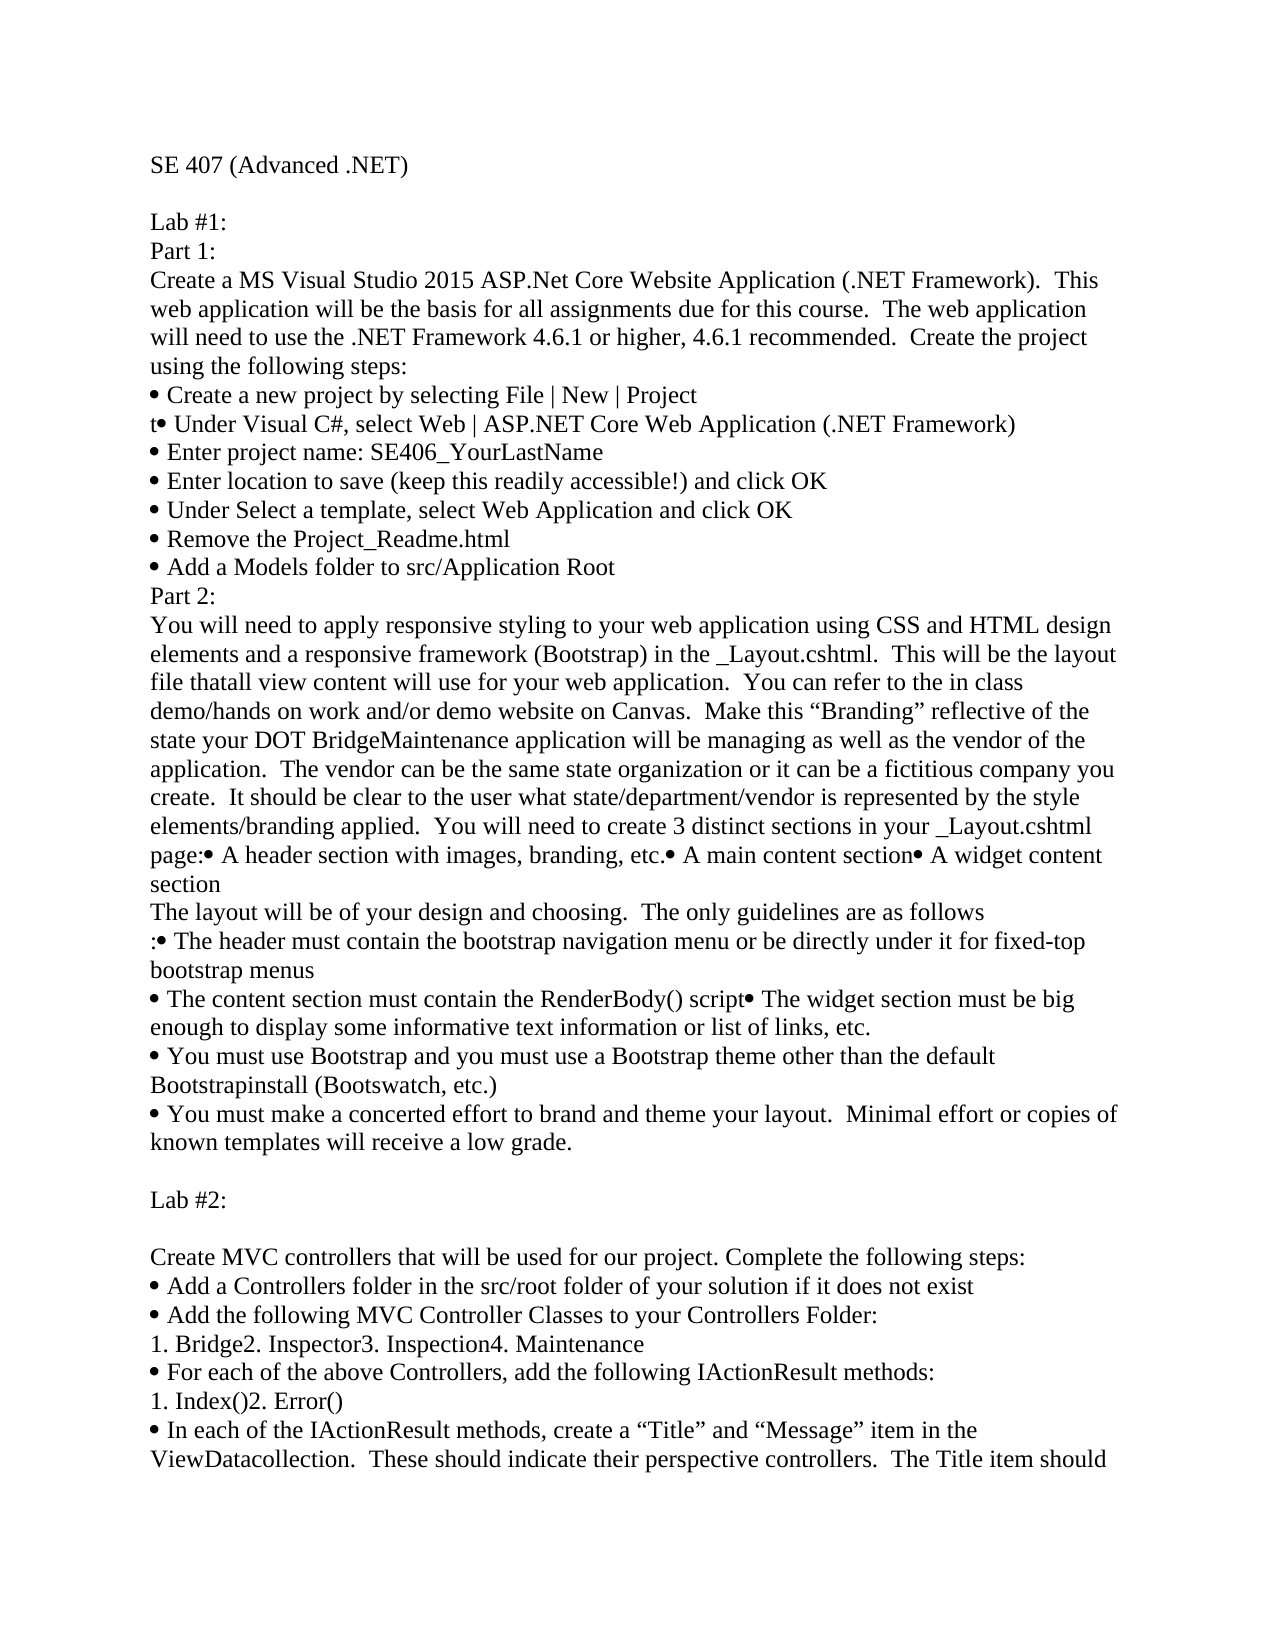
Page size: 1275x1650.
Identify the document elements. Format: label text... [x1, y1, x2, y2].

text Enter project name: SE406_YourLastName [150, 437, 1125, 466]
text The content section must contain the RenderBody() script The widget section must be big enough to display some informative text information or list of links, etc. You must use Bootstrap and you must use a Bootstrap theme other than the default Bootstrapinstall (Bootswatch, etc.) [150, 984, 1125, 1099]
text Add a Controllers folder in the src/root folder of your solution if it does not exist [150, 1271, 1125, 1300]
text Enter location to save (keep this readily accessible!) and click OK [150, 466, 1125, 495]
text Lab #1: Part 1: Create a MS Visual Studio 2015 ASP.Net Core Website Application (.NET Framework). This web application will be the basis for all assignments due for this course. The web application will need to use the .NET Framework 4.6.1 or higher, 4.6.1 recommended. Create the project using the following steps: Create a new project by selecting File | New | Project [150, 179, 1125, 409]
text t Under Visual C#, select Web | ASP.NET Core Web Application (.NET Framework) [150, 409, 1125, 437]
text Part 2: You will need to apply responsive styling to your web application using CSS and HTML design elements and a responsive framework (Bootstrap) in the _Layout.cshtml. This will be the layout file thatall view content will use for your web application. You can refer to the in class demo/hands on work and/or demo website on Canvas. Make this “Branding” reflective of the state your DOT BridgeMaintenance application will be managing as well as the vendor of the application. The vendor can be the same state organization or it can be a fictitious company you create. It should be clear to the user what state/department/vendor is represented by the style elements/branding applied. You will need to create 3 distinct sections in your _Layout.cshtml page: A header section with images, branding, etc. A main content section A widget content section The layout will be of your design and choosing. The only guidelines are as follows [150, 581, 1125, 926]
text Add the following MVC Controller Classes to your Controllers Folder: [150, 1300, 1125, 1329]
text SE 407 (Advanced .NET) [150, 150, 1125, 179]
text 1. Bridge2. Inspector3. Inspection4. Maintenance [150, 1329, 1125, 1357]
text Add a Models folder to src/Application Root [150, 552, 1125, 581]
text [150, 1415, 1125, 1472]
text 1. Index()2. Error() [150, 1386, 1125, 1415]
text Remove the Project_Readme.html [150, 524, 1125, 552]
text bootstrap menus [150, 955, 1125, 984]
text Create MVC controllers that will be used for our project. Complete the following steps: [150, 1214, 1125, 1271]
text Under Select a template, select Web Application and click OK [150, 495, 1125, 524]
text : The header must contain the bootstrap navigation menu or be directly under it for fixed-top [150, 926, 1125, 955]
text For each of the above Controllers, add the following IActionResult methods: [150, 1357, 1125, 1386]
text Lab #2: [150, 1156, 1125, 1214]
text You must make a concerted effort to brand and theme your layout. Minimal effort or copies of known templates will receive a low grade. [150, 1099, 1125, 1156]
